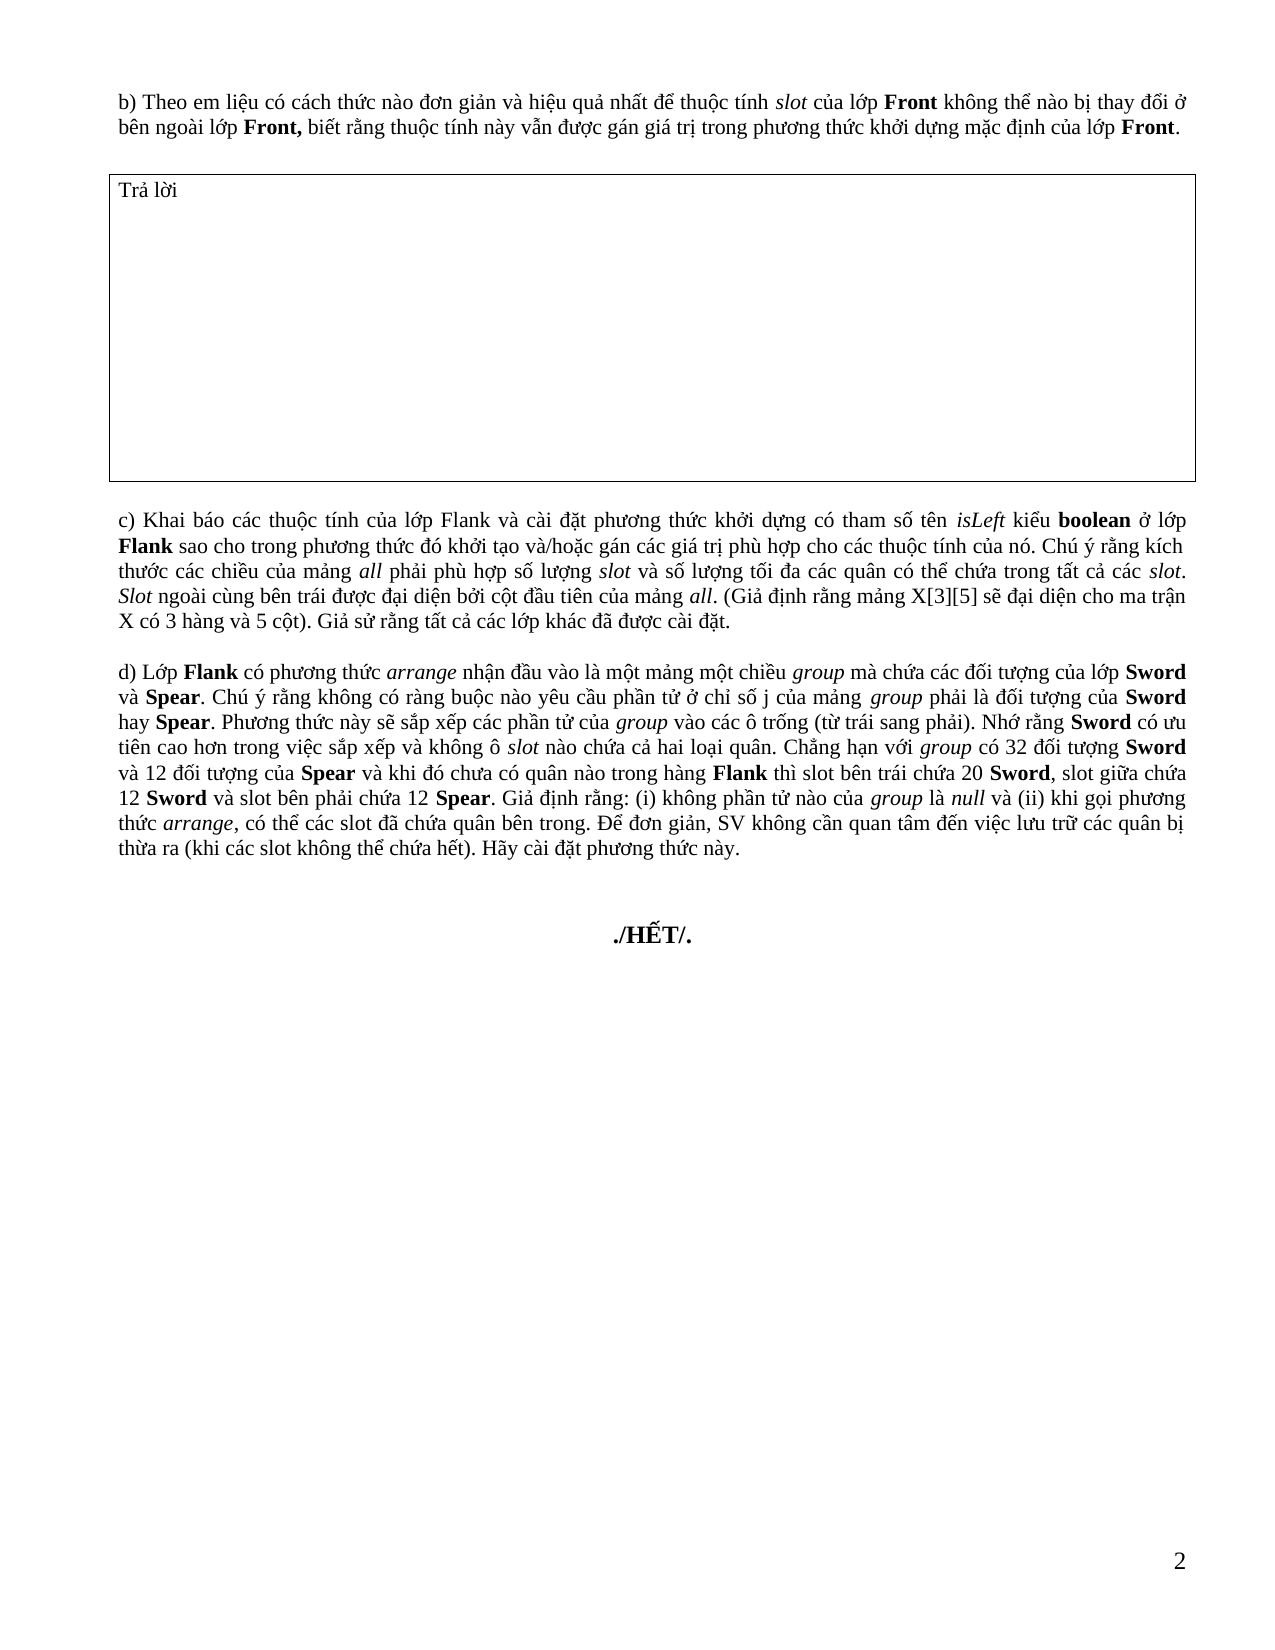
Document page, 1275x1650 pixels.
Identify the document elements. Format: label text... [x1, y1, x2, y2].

text ./HẾT/. [118, 920, 1186, 949]
text d) Lớp Flank có phương thức arrange nhận đầu vào là một mảng một chiều group mà chứa các đối tượng của lớp Sword và Spear. Chú ý rằng không có ràng buộc nào yêu cầu phần tử ở chỉ số j của mảng group phải là đối tượng của Sword hay Spear. Phương thức này sẽ sắp xếp các phần tử của group vào các ô trống (từ trái sang phải). Nhớ rằng Sword có ưu tiên cao hơn trong việc sắp xếp và không ô slot nào chứa cả hai loại quân. Chẳng hạn với group có 32 đối tượng Sword và 12 đối tượng của Spear và khi đó chưa có quân nào trong hàng Flank thì slot bên trái chứa 20 Sword, slot giữa chứa 12 Sword và slot bên phải chứa 12 Spear. Giả định rằng: (i) không phần tử nào của group là null và (ii) khi gọi phương thức arrange, có thể các slot đã chứa quân bên trong. Để đơn giản, SV không cần quan tâm đến việc lưu trữ các quân bị thừa ra (khi các slot không thể chứa hết). Hãy cài đặt phương thức này. [118, 659, 1186, 860]
text b) Theo em liệu có cách thức nào đơn giản và hiệu quả nhất để thuộc tính slot của lớp Front không thể nào bị thay đổi ở bên ngoài lớp Front, biết rằng thuộc tính này vẫn được gán giá trị trong phương thức khởi dựng mặc định của lớp Front. [118, 89, 1186, 139]
text Trả lời [110, 175, 1195, 202]
text c) Khai báo các thuộc tính của lớp Flank và cài đặt phương thức khởi dựng có tham số tên isLeft kiểu boolean ở lớp Flank sao cho trong phương thức đó khởi tạo và/hoặc gán các giá trị phù hợp cho các thuộc tính của nó. Chú ý rằng kích thước các chiều của mảng all phải phù hợp số lượng slot và số lượng tối đa các quân có thể chứa trong tất cả các slot. Slot ngoài cùng bên trái được đại diện bởi cột đầu tiên của mảng all. (Giả định rằng mảng X[3][5] sẽ đại diện cho ma trận X có 3 hàng và 5 cột). Giả sử rằng tất cả các lớp khác đã được cài đặt. [118, 507, 1186, 633]
